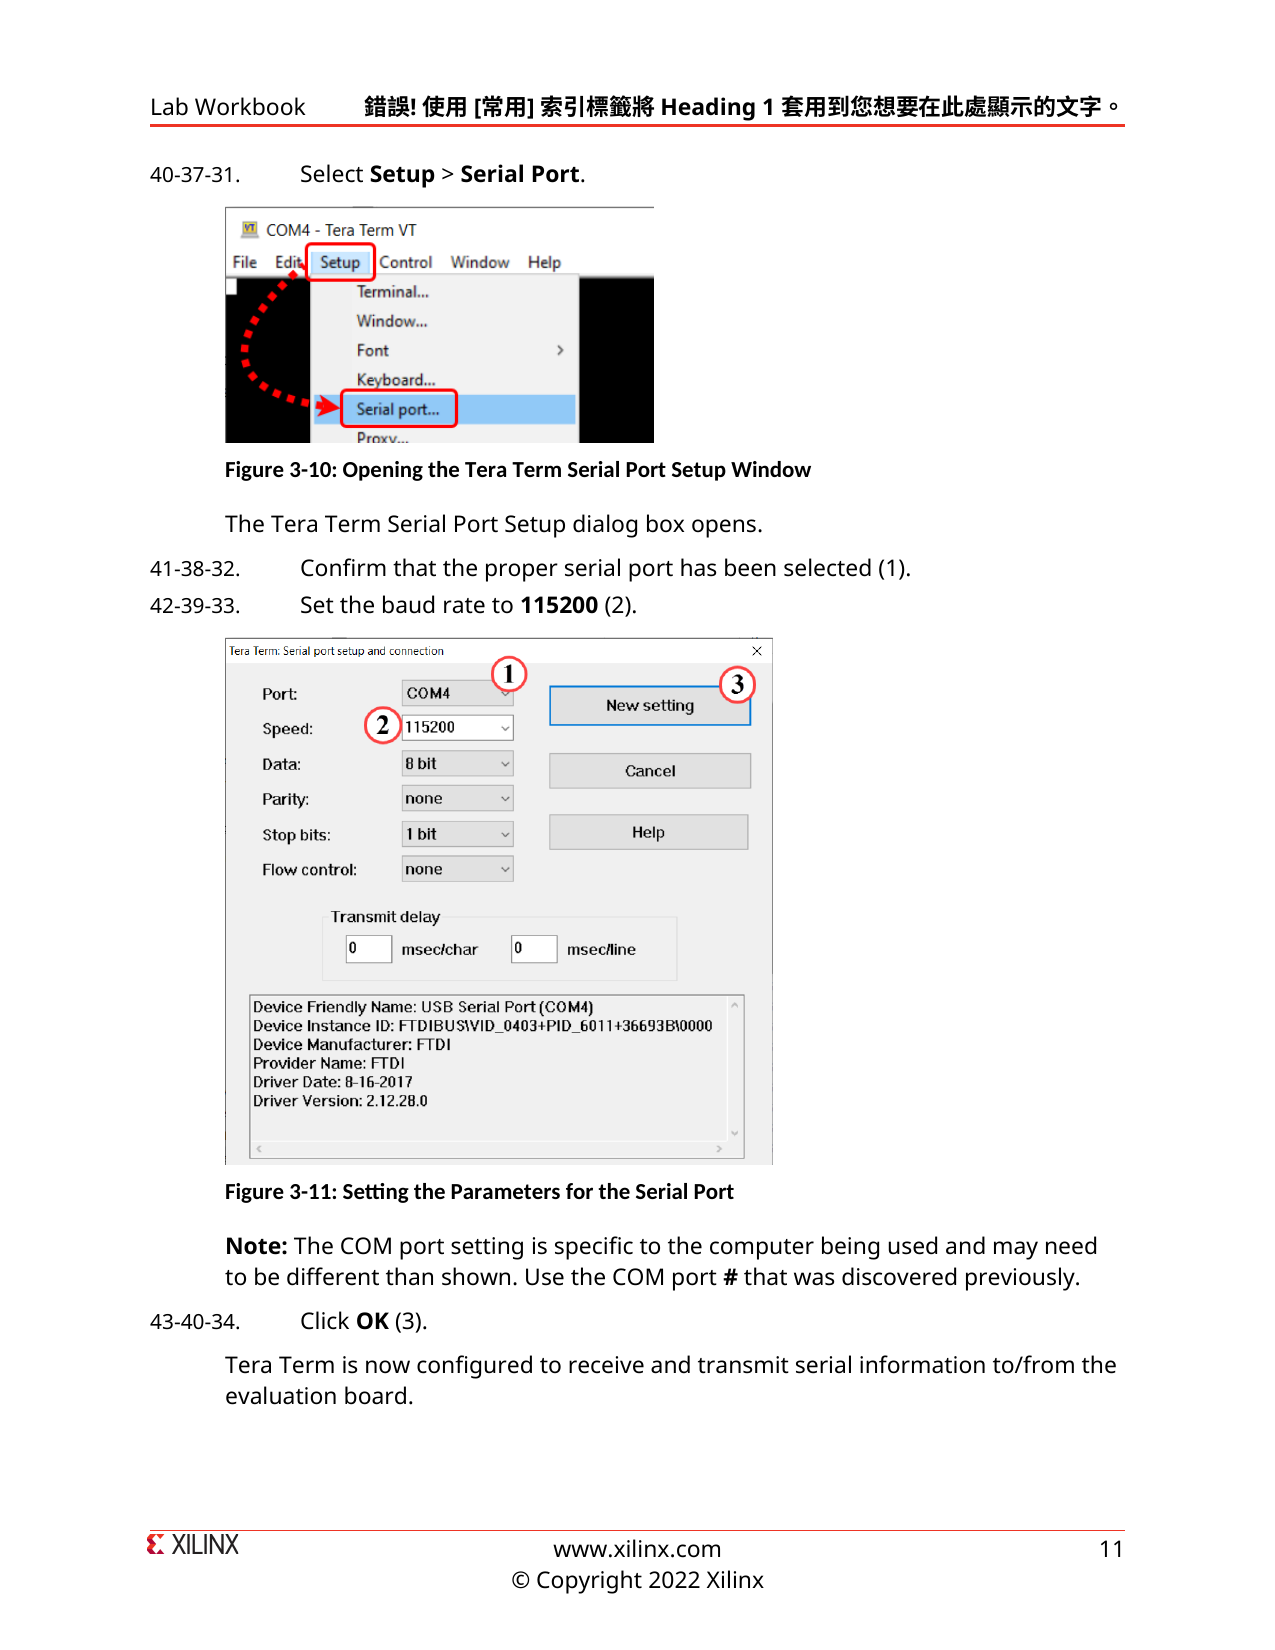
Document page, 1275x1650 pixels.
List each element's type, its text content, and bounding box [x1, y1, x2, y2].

list The Tera Term Serial Port Setup dialog box opens. [225, 508, 1125, 539]
list Note: The COM port setting is specific to the computer being used and may need to be different than shown. Use the COM port # that was discovered previously. [225, 1230, 1125, 1292]
picture [225, 637, 773, 1165]
list Tera Term is now configured to receive and transmit serial information to/from the evaluation board. [225, 1349, 1125, 1411]
picture [225, 206, 654, 443]
picture [147, 1534, 239, 1554]
